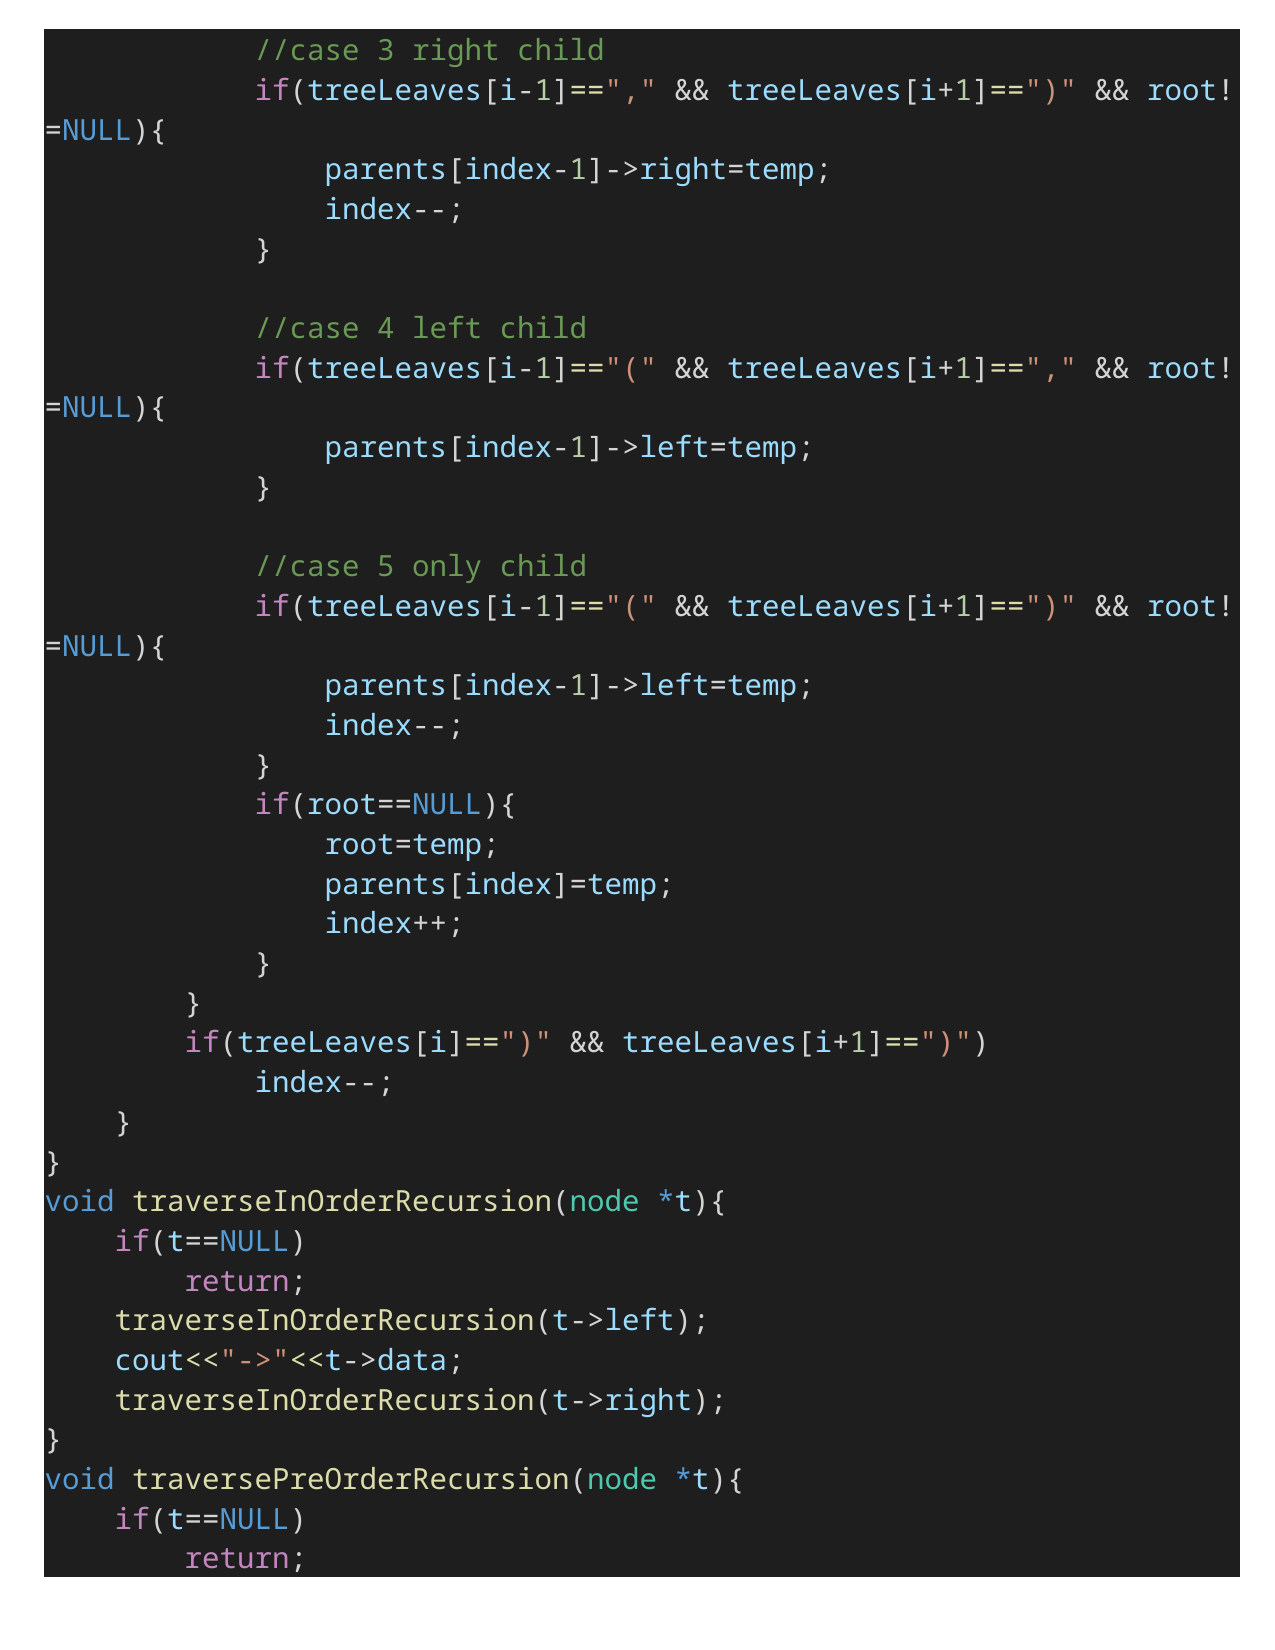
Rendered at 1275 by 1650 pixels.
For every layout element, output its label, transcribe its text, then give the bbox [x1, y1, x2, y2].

text traverseInOrderRecursion(t->left); [44, 1299, 1240, 1339]
text } [44, 466, 1240, 506]
text } [44, 942, 1240, 982]
text return; [44, 1538, 1240, 1577]
text parents[index-1]->left=temp; [44, 426, 1240, 466]
text if(root==NULL){ [44, 784, 1240, 823]
text index--; [44, 704, 1240, 744]
text parents[index-1]->right=temp; [44, 149, 1240, 188]
text if(treeLeaves[i]==")" && treeLeaves[i+1]==")") [44, 1022, 1240, 1061]
text } [44, 744, 1240, 784]
text void traverseInOrderRecursion(node *t){ [44, 1181, 1240, 1220]
text cout<<"->"<<t->data; [44, 1339, 1240, 1379]
text void traversePreOrderRecursion(node *t){ [44, 1458, 1240, 1498]
text if(treeLeaves[i-1]=="(" && treeLeaves[i+1]=="," && root!=NULL){ [44, 347, 1240, 426]
text } [44, 982, 1240, 1022]
text parents[index-1]->left=temp; [44, 664, 1240, 704]
text return; [44, 1260, 1240, 1299]
text if(t==NULL) [44, 1220, 1240, 1260]
text } [44, 1101, 1240, 1141]
text } [44, 1141, 1240, 1181]
text //case 5 only child [44, 546, 1240, 585]
text if(treeLeaves[i-1]=="(" && treeLeaves[i+1]==")" && root!=NULL){ [44, 585, 1240, 664]
text parents[index]=temp; [44, 863, 1240, 903]
text traverseInOrderRecursion(t->right); [44, 1379, 1240, 1419]
text index++; [44, 903, 1240, 942]
text } [44, 1419, 1240, 1458]
text if(t==NULL) [44, 1498, 1240, 1538]
text index--; [44, 188, 1240, 228]
text //case 3 right child [44, 29, 1240, 69]
text index--; [44, 1061, 1240, 1101]
text root=temp; [44, 823, 1240, 863]
text //case 4 left child [44, 307, 1240, 347]
text if(treeLeaves[i-1]=="," && treeLeaves[i+1]==")" && root!=NULL){ [44, 69, 1240, 149]
text } [44, 228, 1240, 268]
